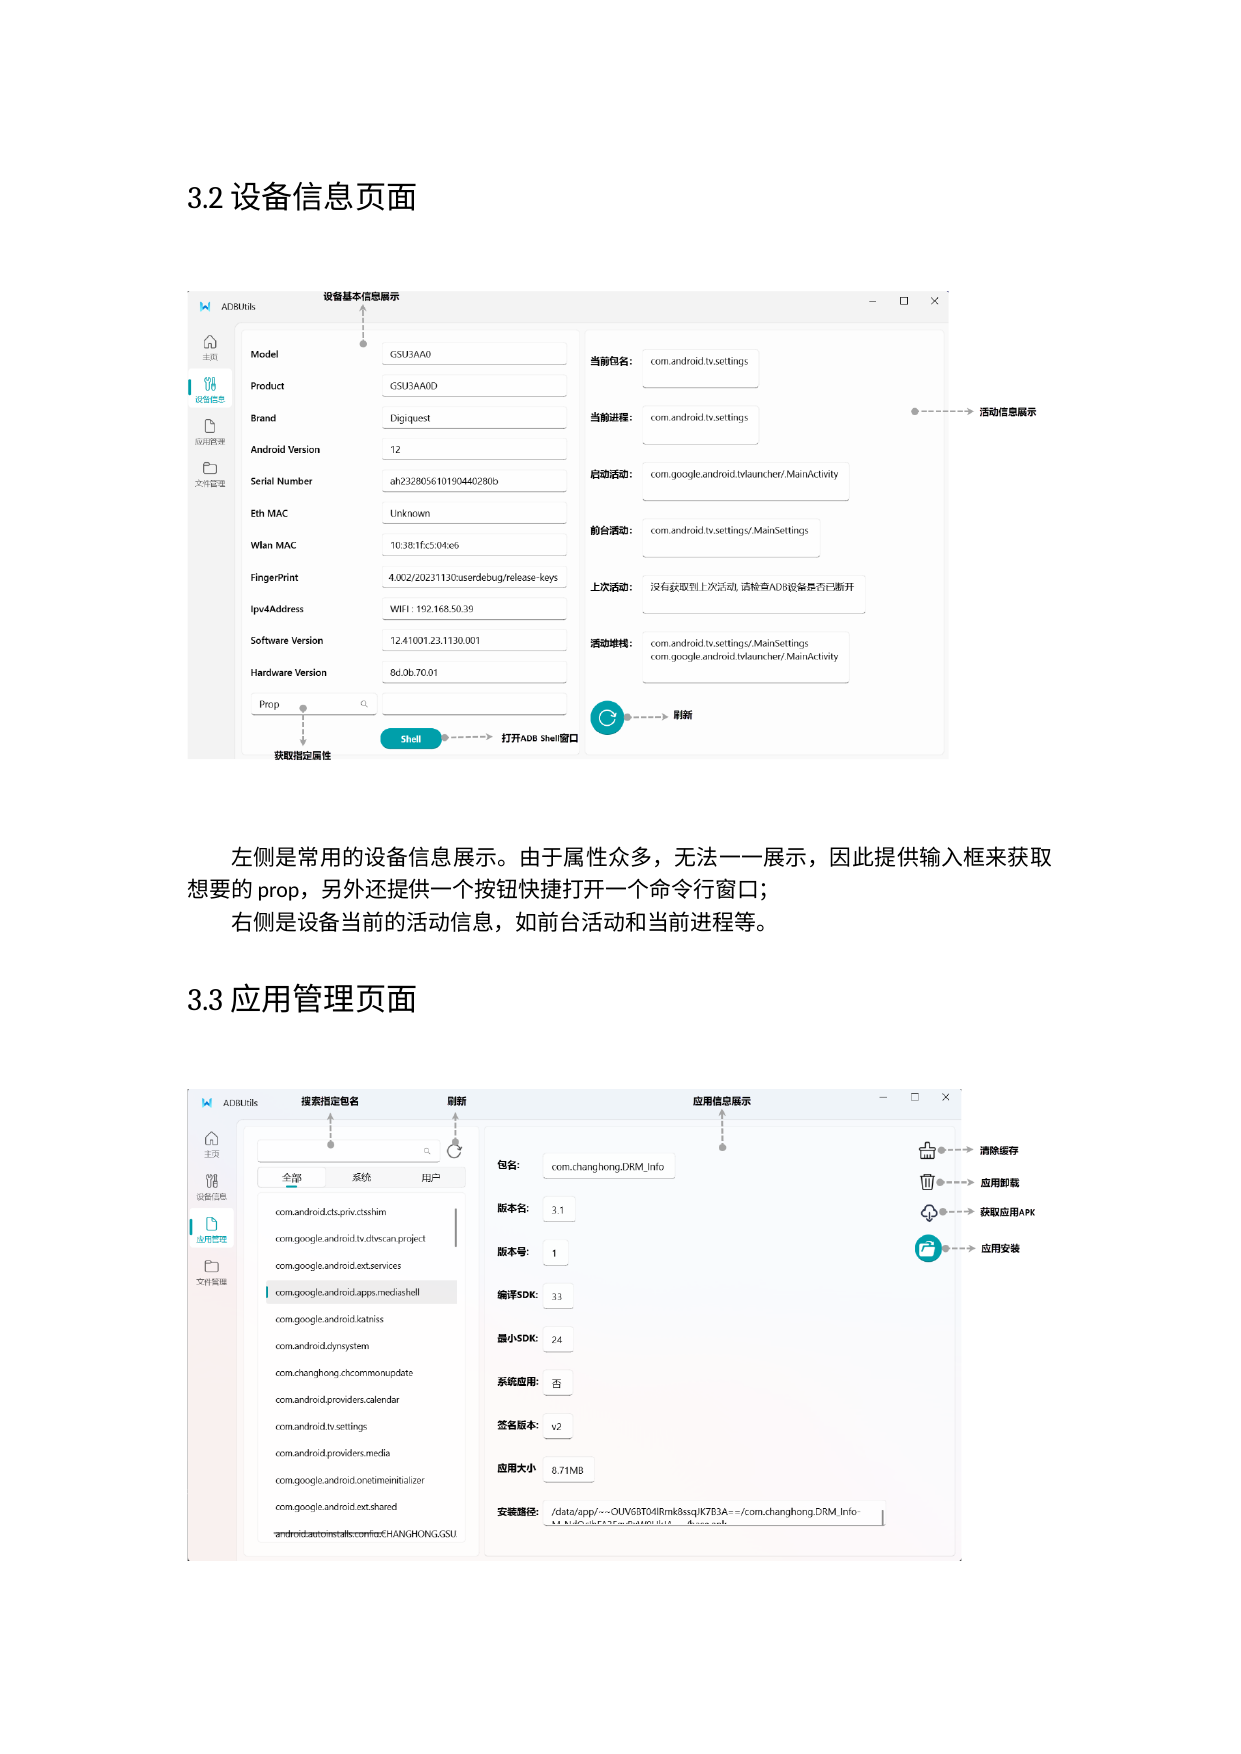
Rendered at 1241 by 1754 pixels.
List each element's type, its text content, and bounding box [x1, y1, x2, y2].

picture [187, 287, 1052, 779]
text 右侧是设备当前的活动信息，如前台活动和当前进程等。 [187, 904, 1053, 937]
picture [187, 1089, 1052, 1561]
subtitle 3.3 应用管理页面 [187, 964, 1053, 1029]
subtitle 3.2 设备信息页面 [187, 162, 1053, 227]
text 左侧是常用的设备信息展示。由于属性众多，无法一一展示，因此提供输入框来获取想要的prop，另外还提供一个按钮快捷打开一个命令行窗口； [187, 839, 1053, 904]
